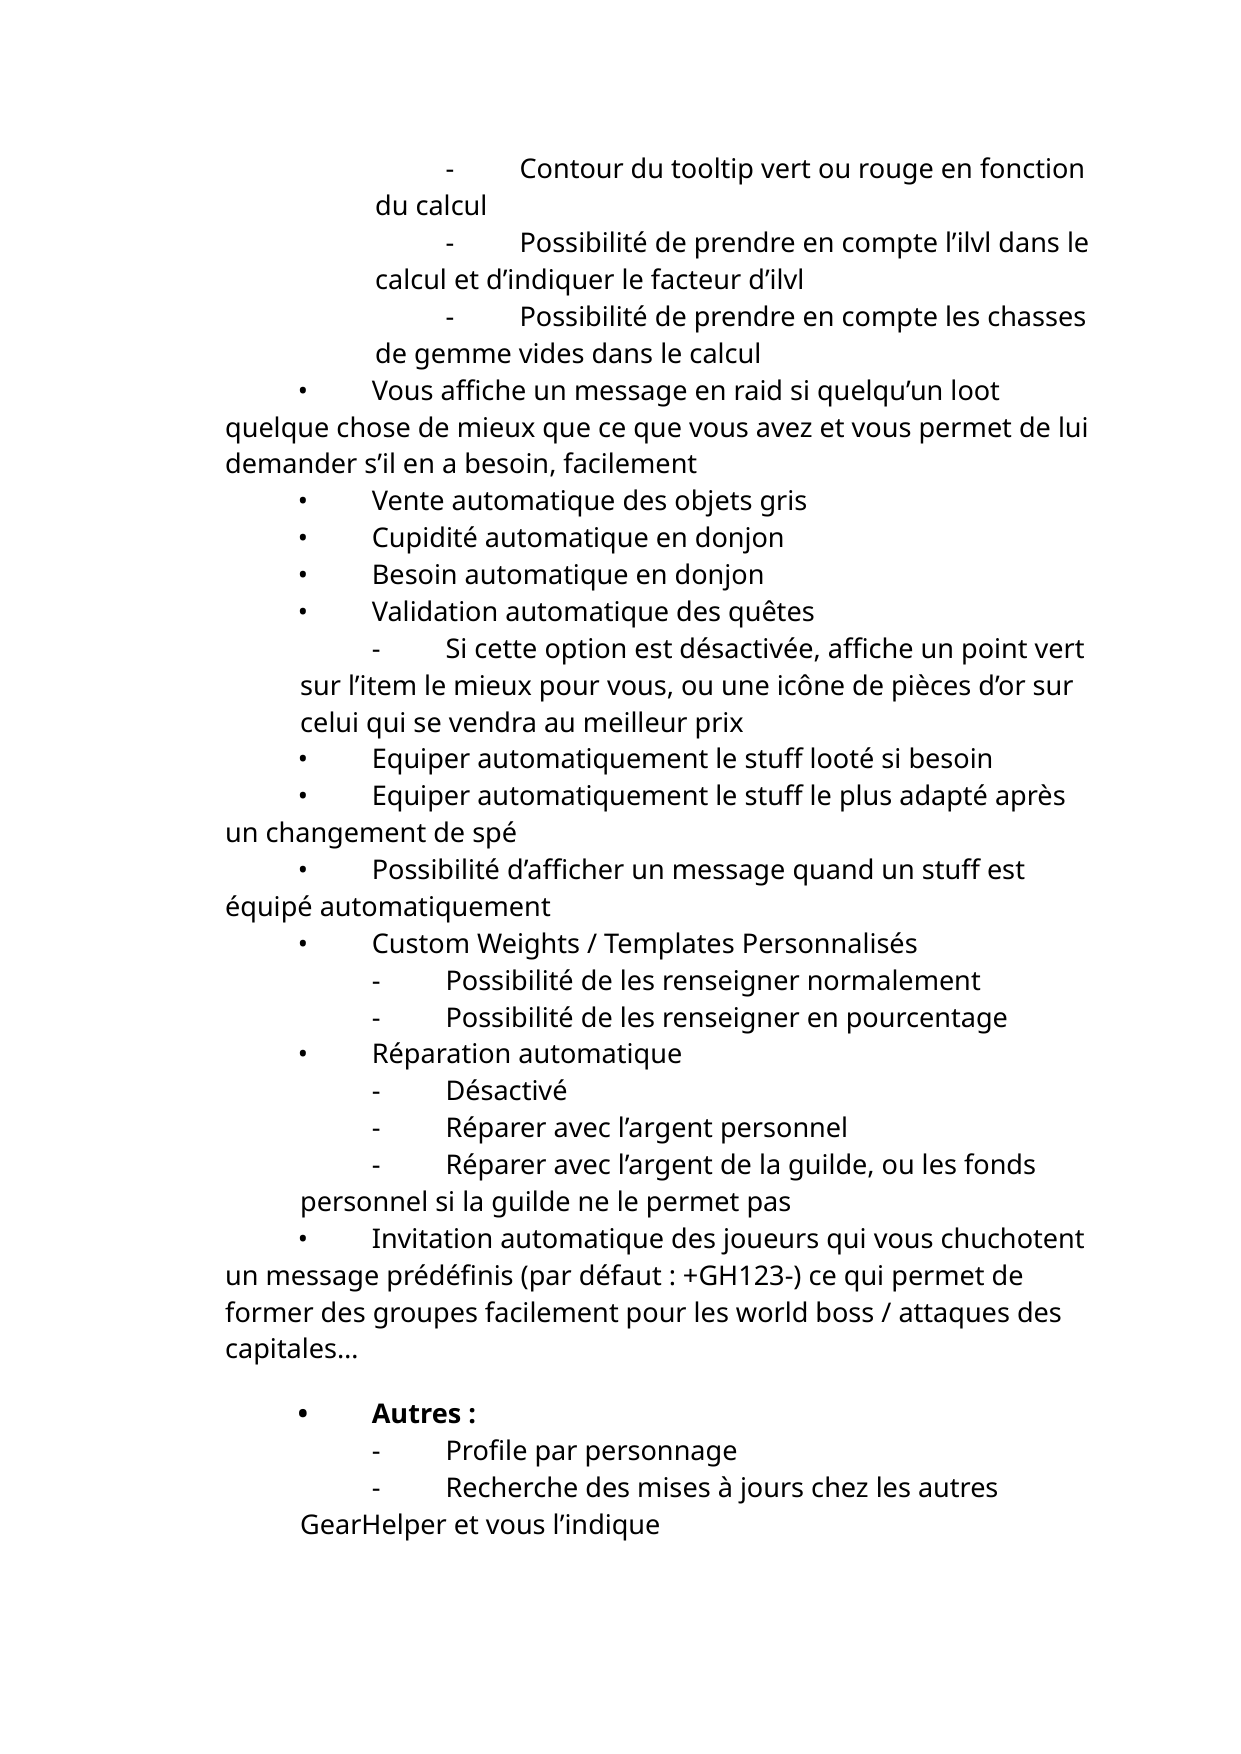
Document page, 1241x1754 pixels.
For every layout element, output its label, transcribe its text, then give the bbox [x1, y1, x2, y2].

text • Cupidité automatique en donjon [225, 519, 1090, 556]
text • Autres : [225, 1396, 1090, 1432]
text ⁃ Contour du tooltip vert ou rouge en fonction du calcul [375, 150, 1090, 224]
text ⁃ Profile par personnage [300, 1432, 1090, 1469]
text • Vous affiche un message en raid si quelqu’un loot quelque chose de mieux que ce que vous avez et vous permet de lui demander s’il en a besoin, facilement [225, 371, 1090, 482]
text • Custom Weights / Templates Personnalisés [225, 924, 1090, 961]
text ⁃ Possibilité de prendre en compte les chasses de gemme vides dans le calcul [375, 297, 1090, 371]
text ⁃ Réparer avec l’argent personnel [300, 1109, 1090, 1146]
text • Besoin automatique en donjon [225, 556, 1090, 592]
text • Equiper automatiquement le stuff looté si besoin [225, 740, 1090, 777]
text • Vente automatique des objets gris [225, 482, 1090, 519]
text • Réparation automatique [225, 1035, 1090, 1072]
text ⁃ Si cette option est désactivée, affiche un point vert sur l’item le mieux pour vous, ou une icône de pièces d’or sur celui qui se vendra au meilleur prix [300, 629, 1090, 740]
text ⁃ Réparer avec l’argent de la guilde, ou les fonds personnel si la guilde ne le permet pas [300, 1146, 1090, 1219]
text ⁃ Désactivé [300, 1072, 1090, 1109]
text • Validation automatique des quêtes [225, 592, 1090, 629]
text ⁃ Possibilité de les renseigner normalement [300, 961, 1090, 998]
text • Equiper automatiquement le stuff le plus adapté après un changement de spé [225, 777, 1090, 851]
text ⁃ Recherche des mises à jours chez les autres GearHelper et vous l’indique [300, 1469, 1090, 1543]
text • Possibilité d’afficher un message quand un stuff est équipé automatiquement [225, 851, 1090, 924]
text ⁃ Possibilité de les renseigner en pourcentage [300, 998, 1090, 1035]
text • Invitation automatique des joueurs qui vous chuchotent un message prédéfinis (par défaut : +GH123-) ce qui permet de former des groupes facilement pour les world boss / attaques des capitales… [225, 1219, 1090, 1367]
text ⁃ Possibilité de prendre en compte l’ilvl dans le calcul et d’indiquer le facteur d’ilvl [375, 224, 1090, 297]
